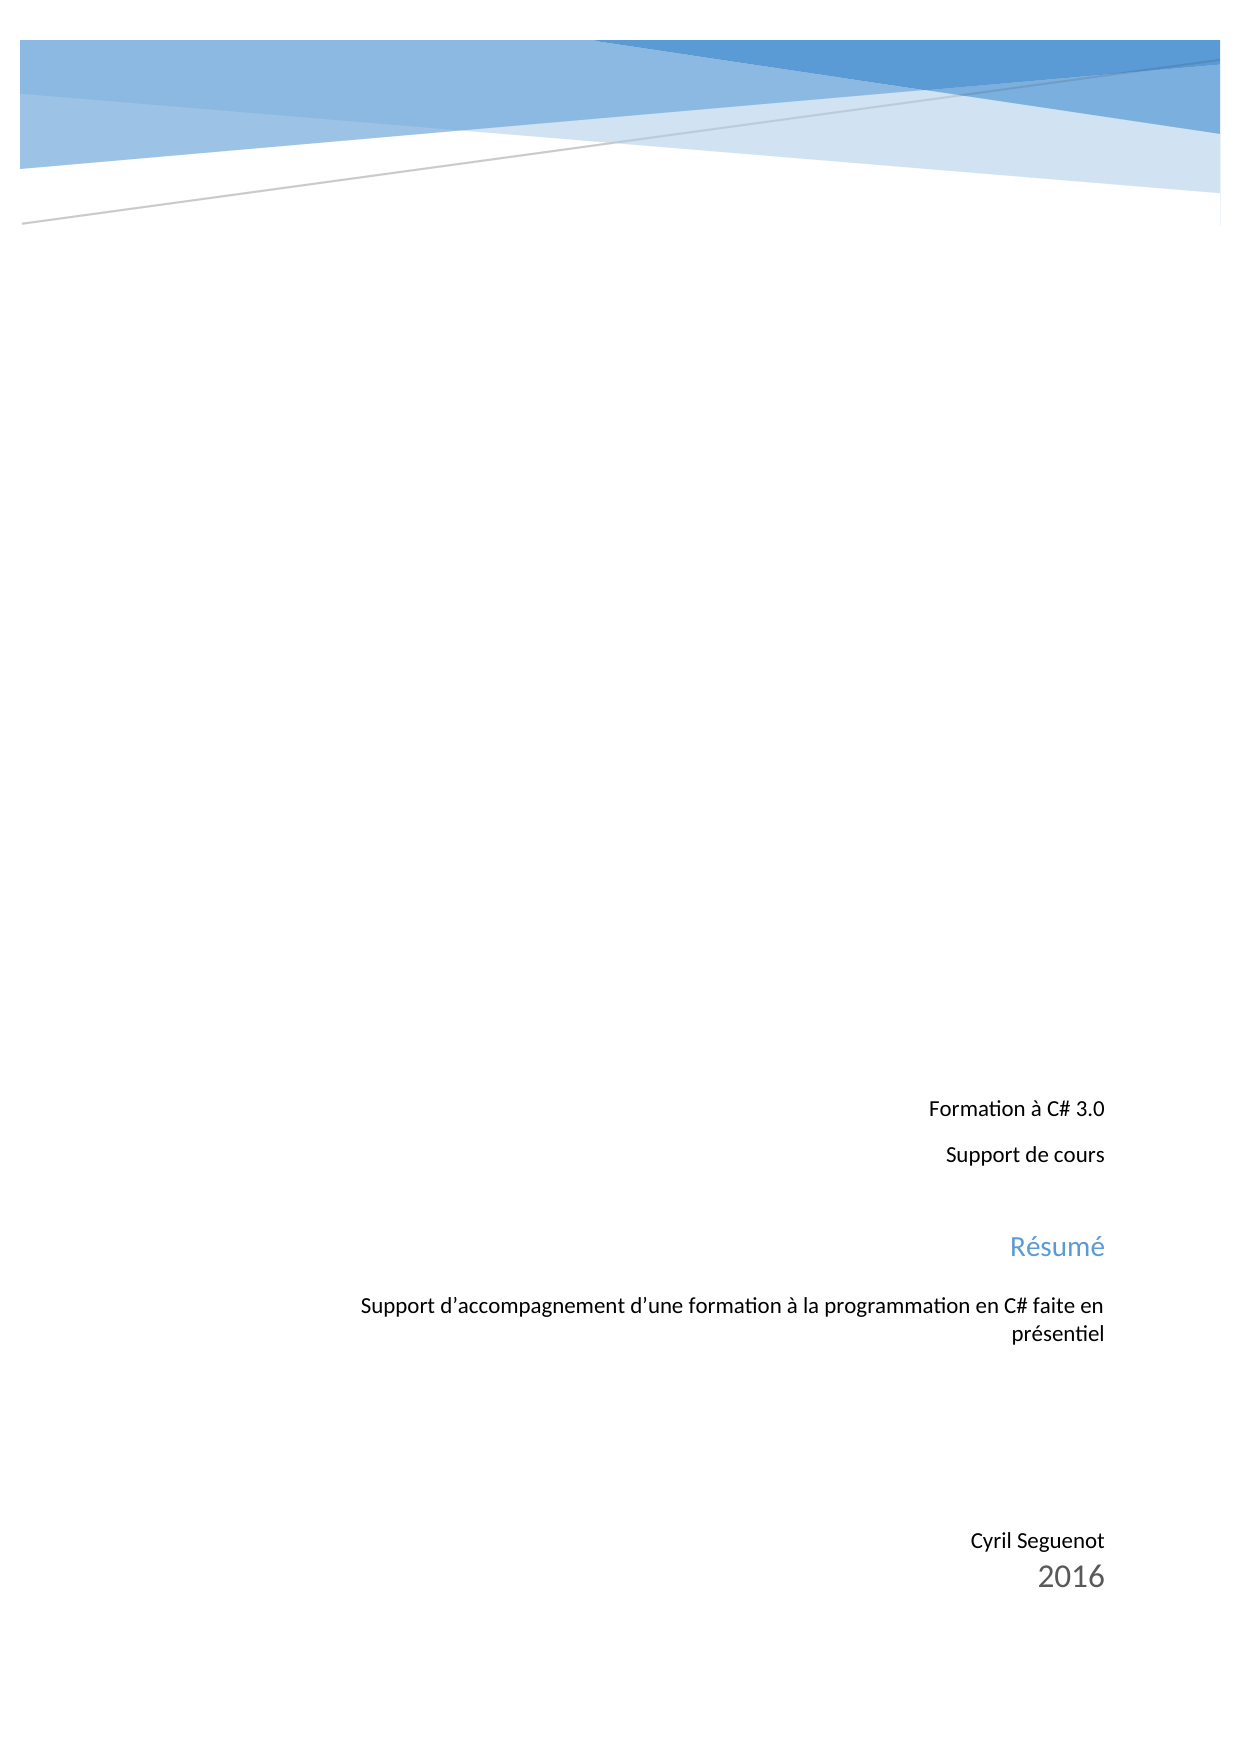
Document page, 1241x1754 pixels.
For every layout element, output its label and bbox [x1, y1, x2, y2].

picture [20, 40, 1221, 240]
